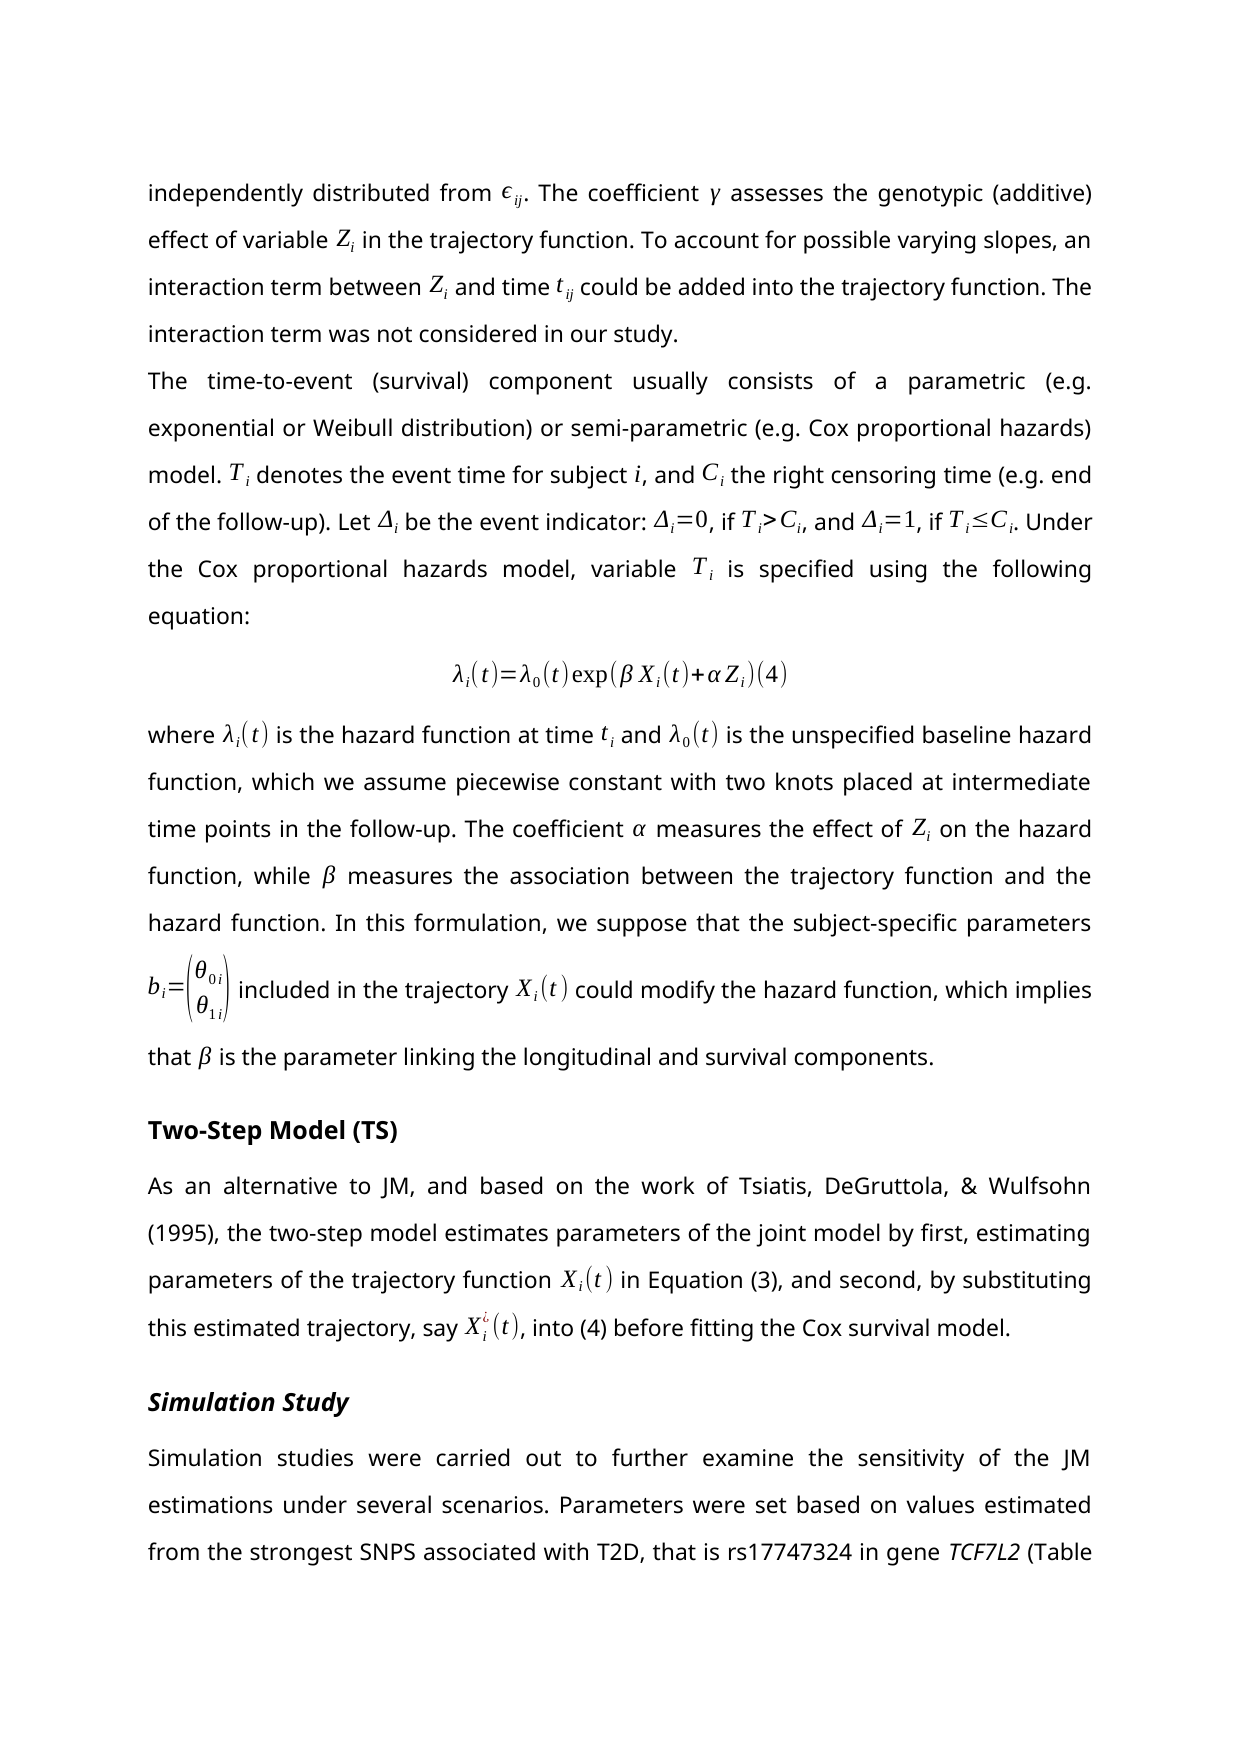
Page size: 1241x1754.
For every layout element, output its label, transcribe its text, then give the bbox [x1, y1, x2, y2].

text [148, 1442, 1092, 1567]
text As an alternative to JM, and based on the work of Tsiatis, DeGruttola, & Wulfsohn (1995), the two-step model estimates parameters of the joint model by first, estimating parameters of the trajectory function in Equation (3), and second, by substituting this estimated trajectory, say , into (4) before fitting the Cox survival model. [148, 1170, 1092, 1344]
subtitle Two-Step Model (TS) [148, 1113, 1092, 1147]
subtitle Simulation Study [148, 1384, 1092, 1418]
text where is the hazard function at time and is the unspecified baseline hazard function, which we assume piecewise constant with two knots placed at intermediate time points in the follow-up. The coefficient measures the effect of on the hazard function, while measures the association between the trajectory function and the hazard function. In this formulation, we suppose that the subject-specific parameters included in the trajectory could modify the hazard function, which implies that is the parameter linking the longitudinal and survival components. [148, 719, 1092, 1072]
text The time-to-event (survival) component usually consists of a parametric (e.g. exponential or Weibull distribution) or semi-parametric (e.g. Cox proportional hazards) model. denotes the event time for subject , and the right censoring time (e.g. end of the follow-up). Let be the event indicator: , if , and , if . Under the Cox proportional hazards model, variable is specified using the following equation: [148, 365, 1092, 631]
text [148, 177, 1092, 349]
